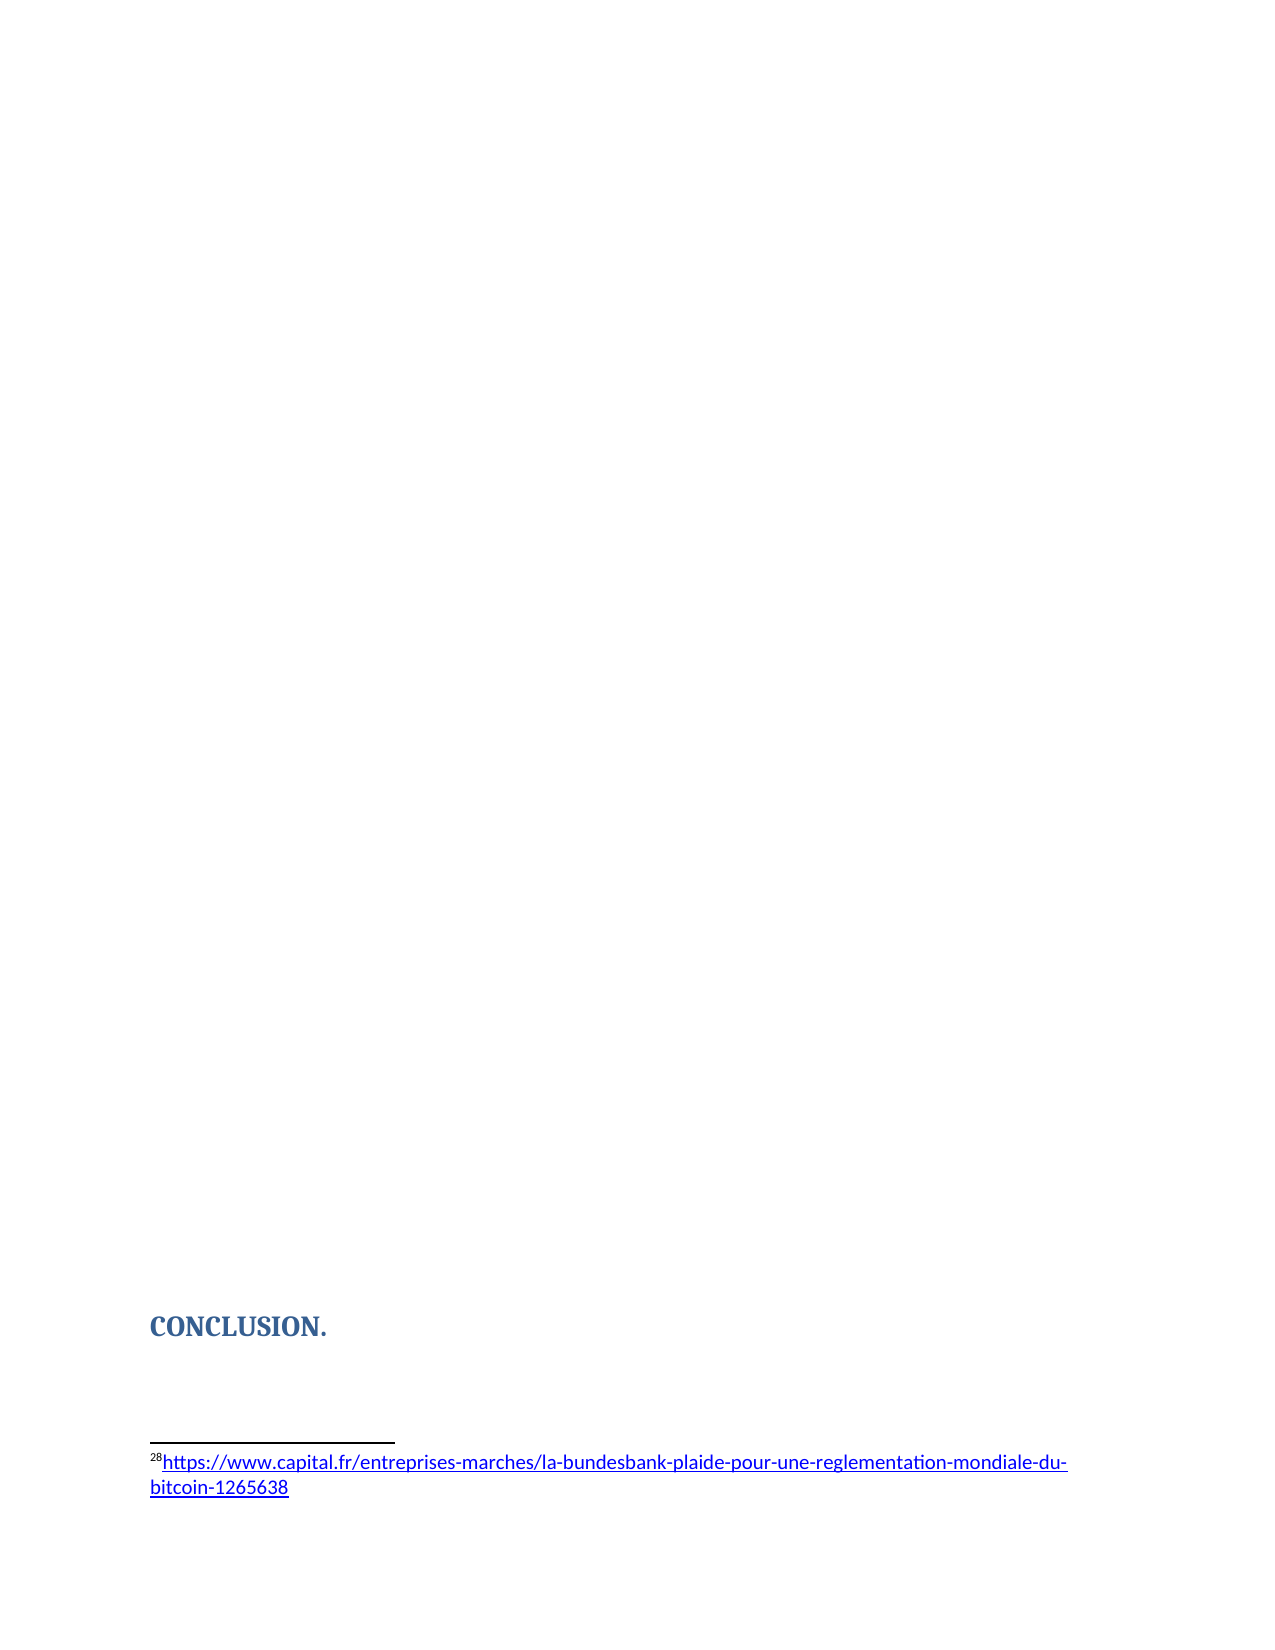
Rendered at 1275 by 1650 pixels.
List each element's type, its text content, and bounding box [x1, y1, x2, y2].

subtitle CONCLUSION. [150, 1310, 1125, 1344]
